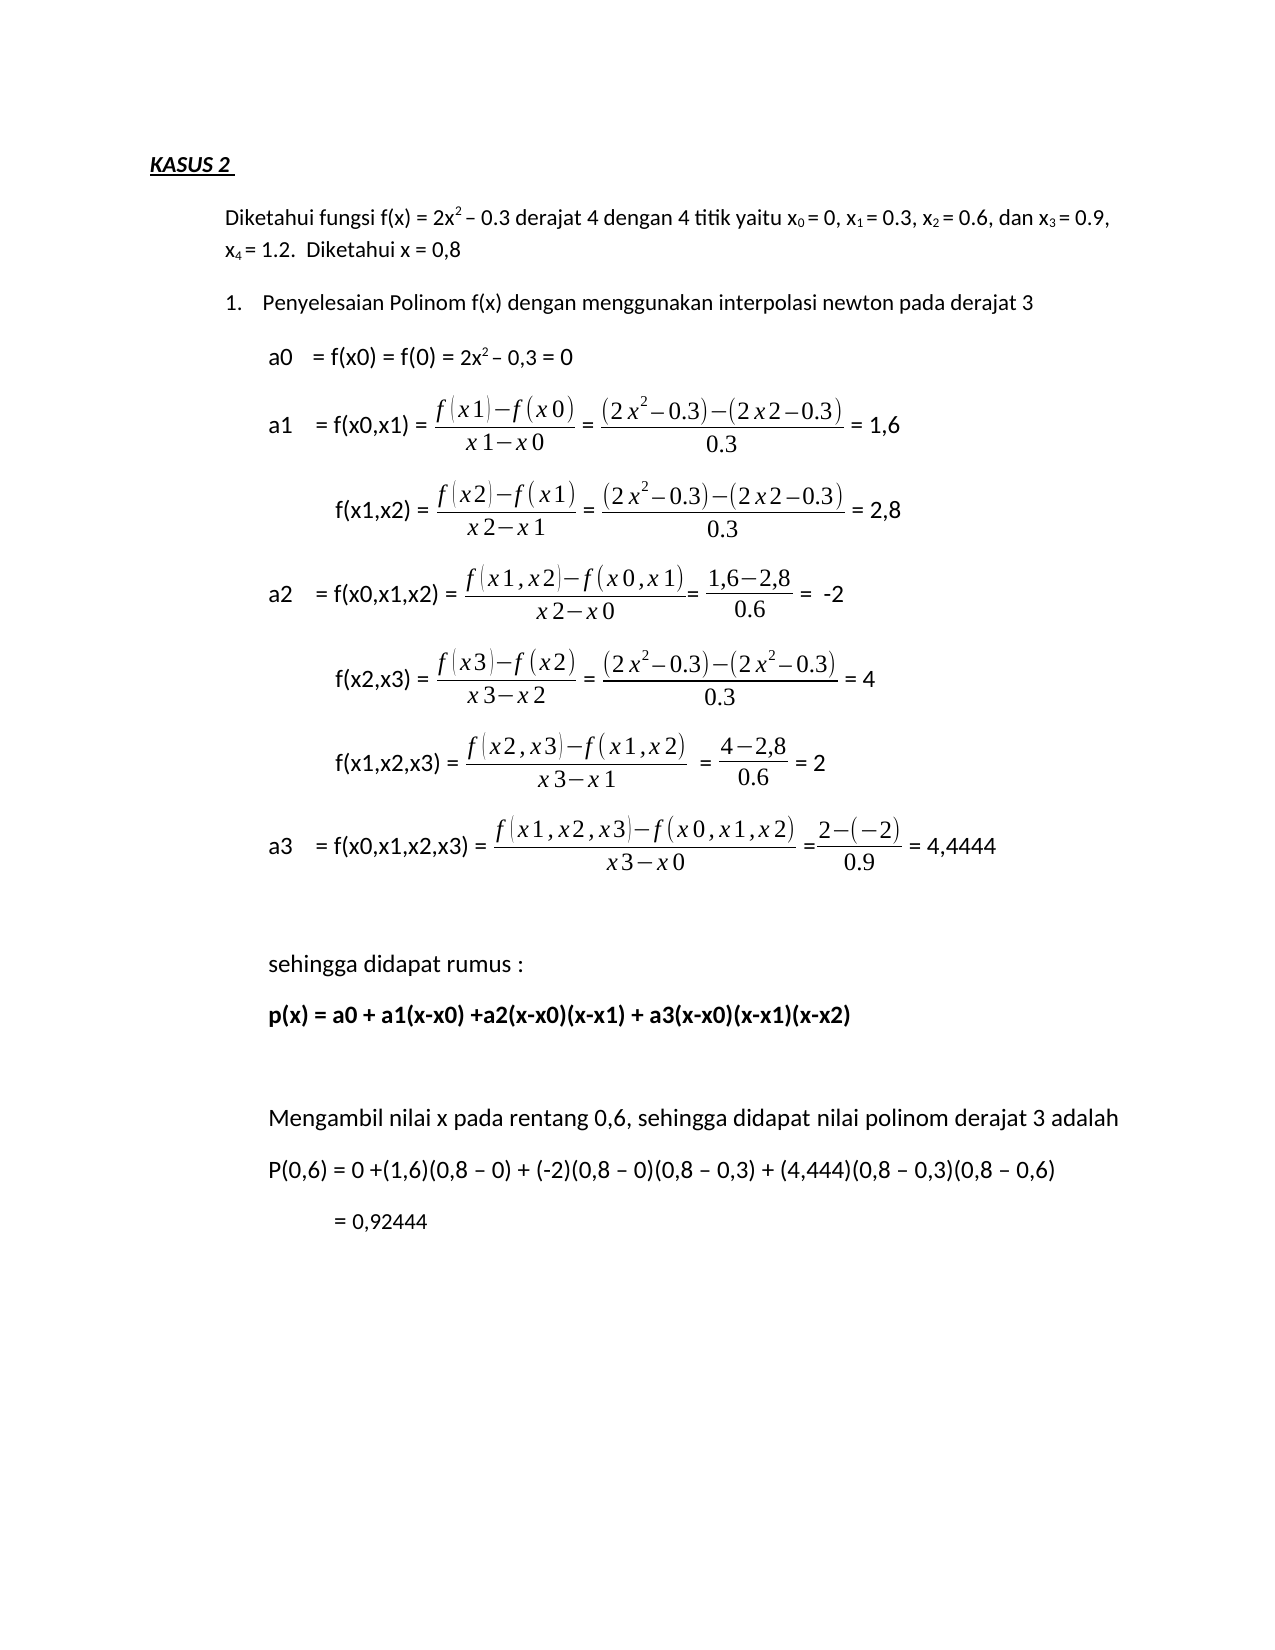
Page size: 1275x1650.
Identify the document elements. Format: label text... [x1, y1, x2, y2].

text sehingga didapat rumus : [268, 948, 1125, 979]
text a0 = f(x0) = f(0) = 2x2 – 0,3 = 0 [268, 341, 1125, 372]
text a1 = f(x0,x1) = = = 1,6 [268, 393, 1125, 457]
list Penyelesaian Polinom f(x) dengan menggunakan interpolasi newton pada derajat 3 [225, 288, 1125, 316]
text KASUS 2 [150, 150, 1125, 178]
text Diketahui fungsi f(x) = 2x2 – 0.3 derajat 4 dengan 4 titik yaitu x0 = 0, x1 = 0.3, x2 = 0.6, dan x3 = 0.9, x4 = 1.2. Diketahui x = 0,8 [225, 203, 1125, 263]
text p(x) = a0 + a1(x-x0) +a2(x-x0)(x-x1) + a3(x-x0)(x-x1)(x-x2) [268, 1000, 1125, 1030]
text f(x2,x3) = = = 4 [268, 646, 1125, 710]
text f(x1,x2,x3) = = = 2 [268, 731, 1125, 793]
text Mengambil nilai x pada rentang 0,6, sehingga didapat nilai polinom derajat 3 adalah [268, 1102, 1125, 1133]
text a2 = f(x0,x1,x2) = = = -2 [268, 563, 1125, 625]
text P(0,6) = 0 +(1,6)(0,8 – 0) + (-2)(0,8 – 0)(0,8 – 0,3) + (4,444)(0,8 – 0,3)(0,8 – 0,6) [268, 1154, 1125, 1184]
text f(x1,x2) = = = 2,8 [268, 478, 1125, 542]
text = 0,92444 [150, 1205, 1125, 1236]
text a3 = f(x0,x1,x2,x3) = = = 4,4444 [268, 814, 1125, 876]
